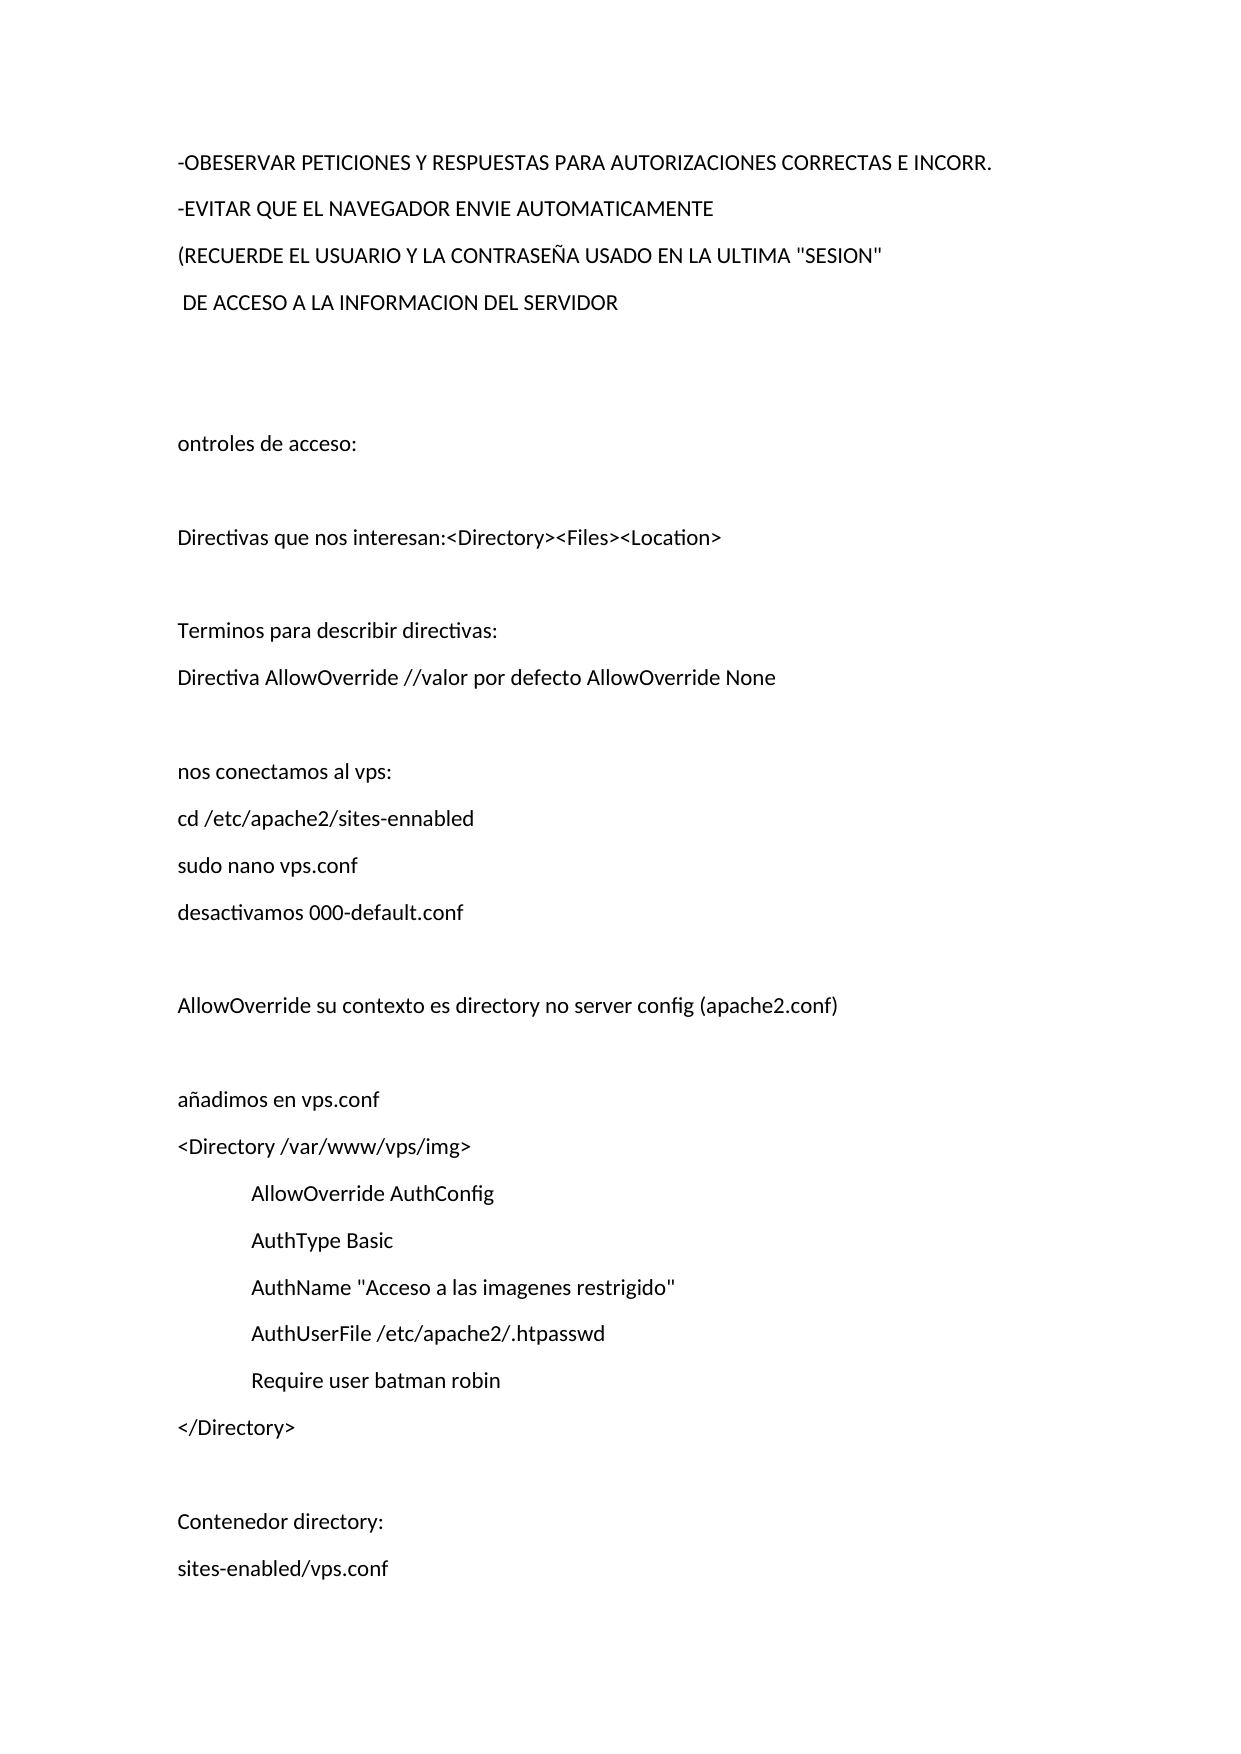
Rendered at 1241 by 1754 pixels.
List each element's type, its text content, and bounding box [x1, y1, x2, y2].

text nos conectamos al vps: [177, 757, 1063, 785]
text Contenedor directory: [177, 1507, 1063, 1535]
text desactivamos 000-default.conf [177, 898, 1063, 926]
text añadimos en vps.conf [177, 1085, 1063, 1113]
text Terminos para describir directivas: [177, 616, 1063, 644]
text </Directory> [177, 1413, 1063, 1441]
text AuthName "Acceso a las imagenes restrigido" [177, 1273, 1063, 1301]
text AllowOverride su contexto es directory no server config (apache2.conf) [177, 991, 1063, 1019]
text Directivas que nos interesan:<Directory><Files><Location> [177, 523, 1063, 551]
text ontroles de acceso: [177, 429, 1063, 457]
text <Directory /var/www/vps/img> [177, 1132, 1063, 1160]
text AllowOverride AuthConfig [177, 1179, 1063, 1207]
text sites-enabled/vps.conf [177, 1554, 1063, 1582]
text Directiva AllowOverride //valor por defecto AllowOverride None [177, 663, 1063, 691]
text -EVITAR QUE EL NAVEGADOR ENVIE AUTOMATICAMENTE [177, 194, 1063, 222]
text Require user batman robin [177, 1366, 1063, 1394]
text AuthUserFile /etc/apache2/.htpasswd [177, 1319, 1063, 1347]
text (RECUERDE EL USUARIO Y LA CONTRASEÑA USADO EN LA ULTIMA "SESION" [177, 241, 1063, 269]
text -OBESERVAR PETICIONES Y RESPUESTAS PARA AUTORIZACIONES CORRECTAS E INCORR. [177, 148, 1063, 176]
text AuthType Basic [177, 1226, 1063, 1254]
text DE ACCESO A LA INFORMACION DEL SERVIDOR [177, 288, 1063, 316]
text cd /etc/apache2/sites-ennabled [177, 804, 1063, 832]
text sudo nano vps.conf [177, 851, 1063, 879]
